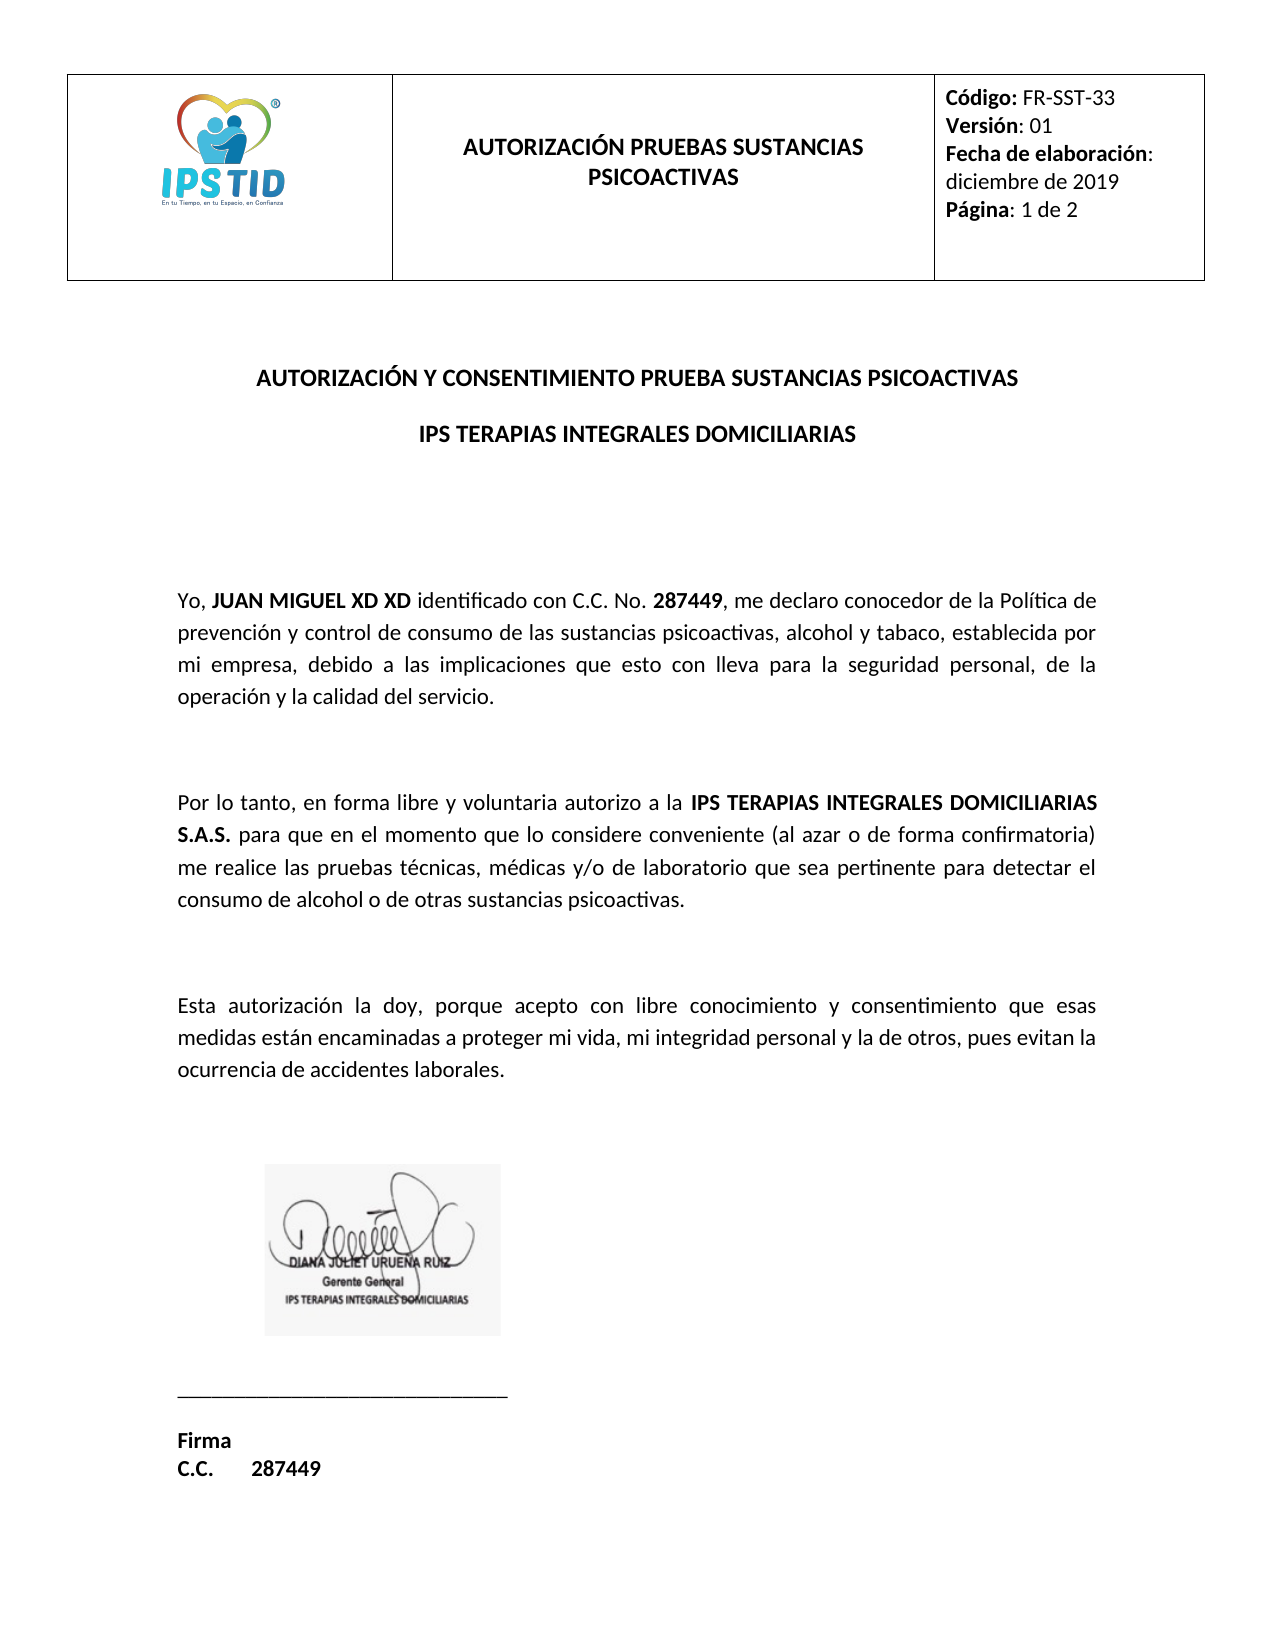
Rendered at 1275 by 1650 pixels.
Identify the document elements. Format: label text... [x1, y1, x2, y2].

picture [143, 74, 317, 231]
text IPS TERAPIAS INTEGRALES DOMICILIARIAS [177, 418, 1098, 449]
text Firma [177, 1427, 1098, 1454]
text Por lo tanto, en forma libre y voluntaria autorizo a la IPS TERAPIAS INTEGRALES DOMICILIARIAS S.A.S. para que en el momento que lo considere conveniente (al azar o de forma confirmatoria) me realice las pruebas técnicas, médicas y/o de laboratorio que sea pertinente para detectar el consumo de alcohol o de otras sustancias psicoactivas. [177, 788, 1098, 913]
text _____________________________ [177, 1373, 1098, 1402]
text AUTORIZACIÓN Y CONSENTIMIENTO PRUEBA SUSTANCIAS PSICOACTIVAS [177, 362, 1098, 393]
picture [264, 1164, 501, 1336]
text C.C. 287449 [177, 1454, 1098, 1483]
text Yo, JUAN MIGUEL XD XD identificado con C.C. No. 287449, me declaro conocedor de la Política de prevención y control de consumo de las sustancias psicoactivas, alcohol y tabaco, establecida por mi empresa, debido a las implicaciones que esto con lleva para la seguridad personal, de la operación y la calidad del servicio. [177, 586, 1098, 710]
text Esta autorización la doy, porque acepto con libre conocimiento y consentimiento que esas medidas están encaminadas a proteger mi vida, mi integridad personal y la de otros, pues evitan la ocurrencia de accidentes laborales. [177, 991, 1098, 1083]
